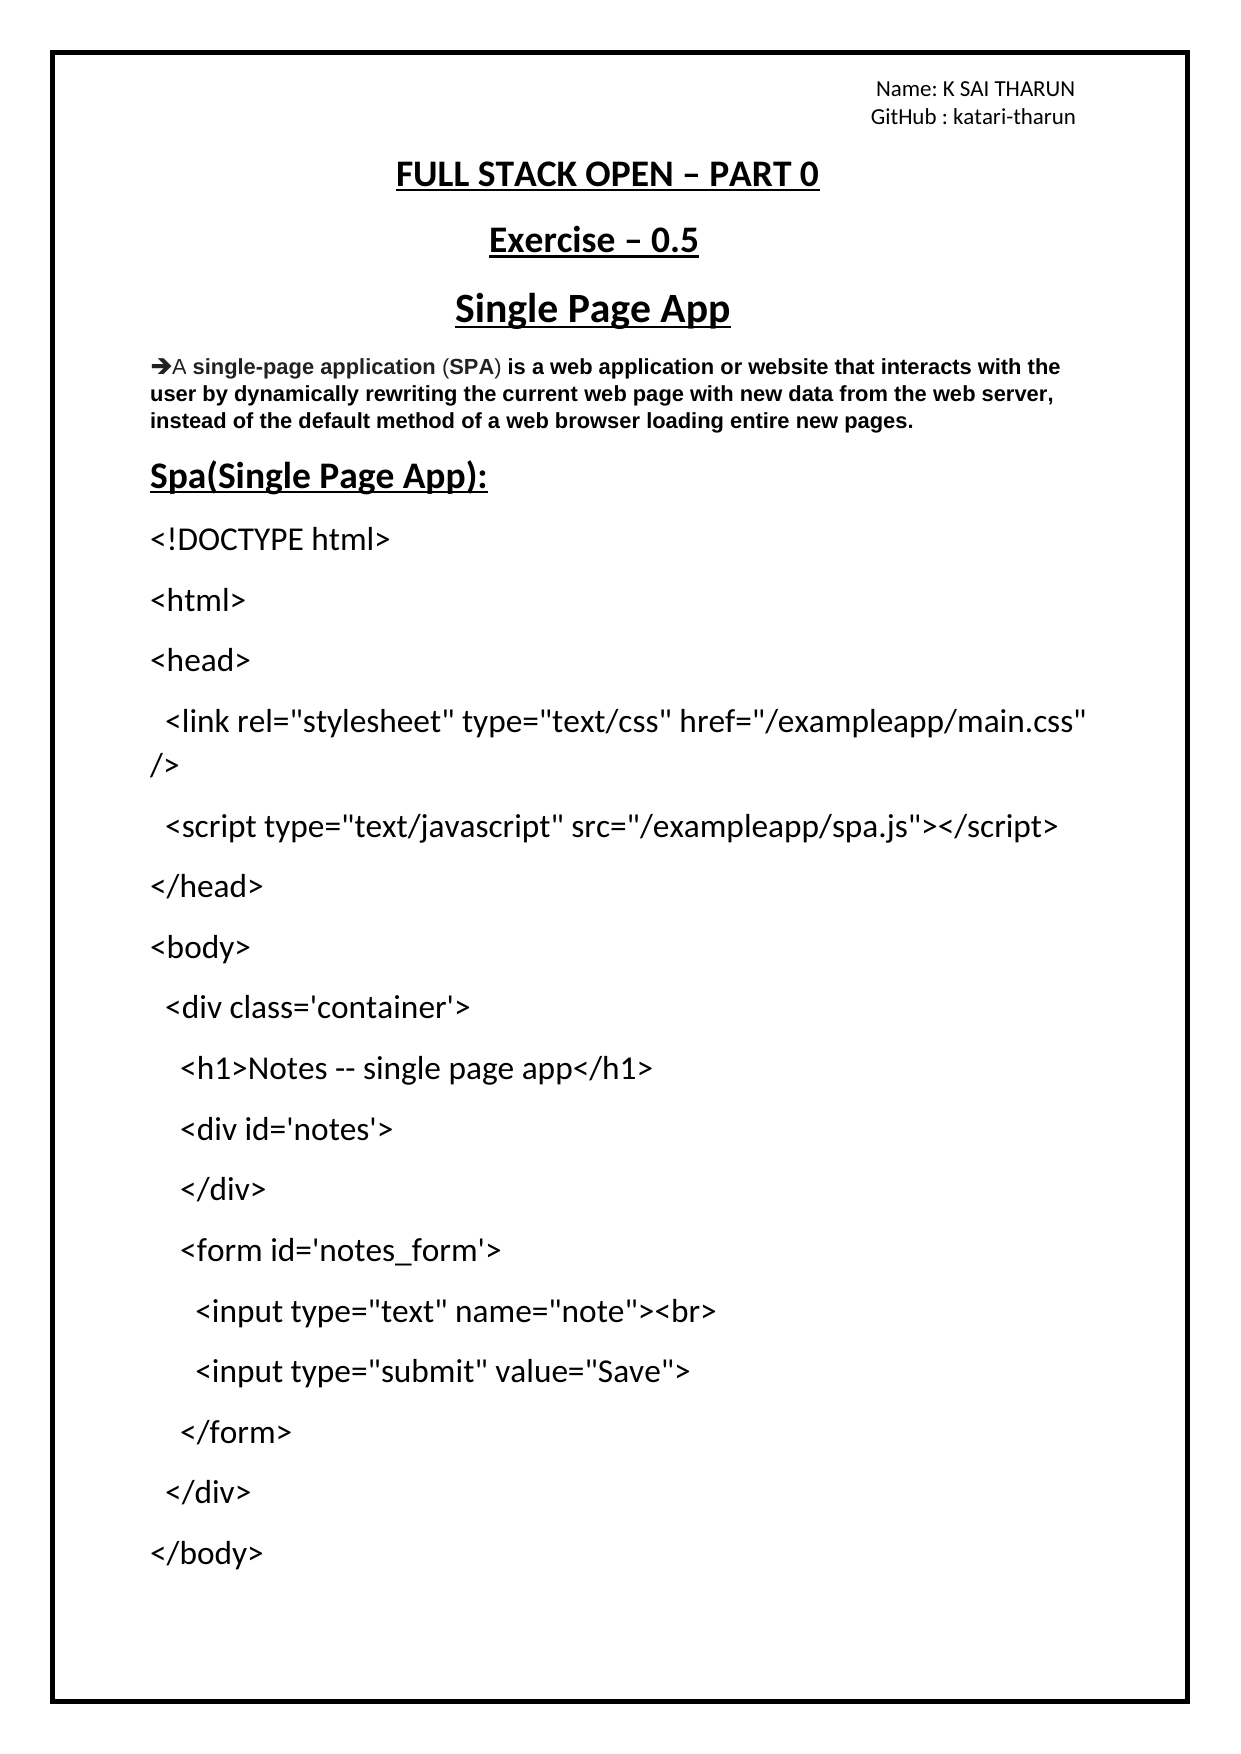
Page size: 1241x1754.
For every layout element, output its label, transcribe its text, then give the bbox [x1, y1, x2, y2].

text <h1>Notes -- single page app</h1> [150, 1047, 1090, 1088]
text <div id='notes'> [150, 1108, 1090, 1148]
text </head> [150, 865, 1090, 906]
text <head> [150, 639, 1090, 680]
text <input type="submit" value="Save"> [150, 1350, 1090, 1391]
text <input type="text" name="note"><br> [150, 1290, 1090, 1330]
text <link rel="stylesheet" type="text/css" href="/exampleapp/main.css" /> [150, 700, 1090, 785]
text </div> [150, 1472, 1090, 1512]
text </form> [150, 1411, 1090, 1452]
text <div class='container'> [150, 987, 1090, 1027]
text A single-page application (SPA) is a web application or website that interacts with the user by dynamically rewriting the current web page with new data from the web server, instead of the default method of a web browser loading entire new pages. [150, 354, 1090, 433]
text Exercise – 0.5 [150, 216, 1090, 262]
text Single Page App [150, 282, 1090, 333]
text </body> [150, 1532, 1090, 1573]
text <html> [150, 579, 1090, 619]
text <form id='notes_form'> [150, 1229, 1090, 1270]
text <!DOCTYPE html> [150, 518, 1090, 559]
text FULL STACK OPEN – PART 0 [150, 150, 1090, 196]
text Spa(Single Page App): [150, 452, 1090, 498]
text </div> [150, 1168, 1090, 1209]
text <script type="text/javascript" src="/exampleapp/spa.js"></script> [150, 805, 1090, 845]
text <body> [150, 926, 1090, 967]
